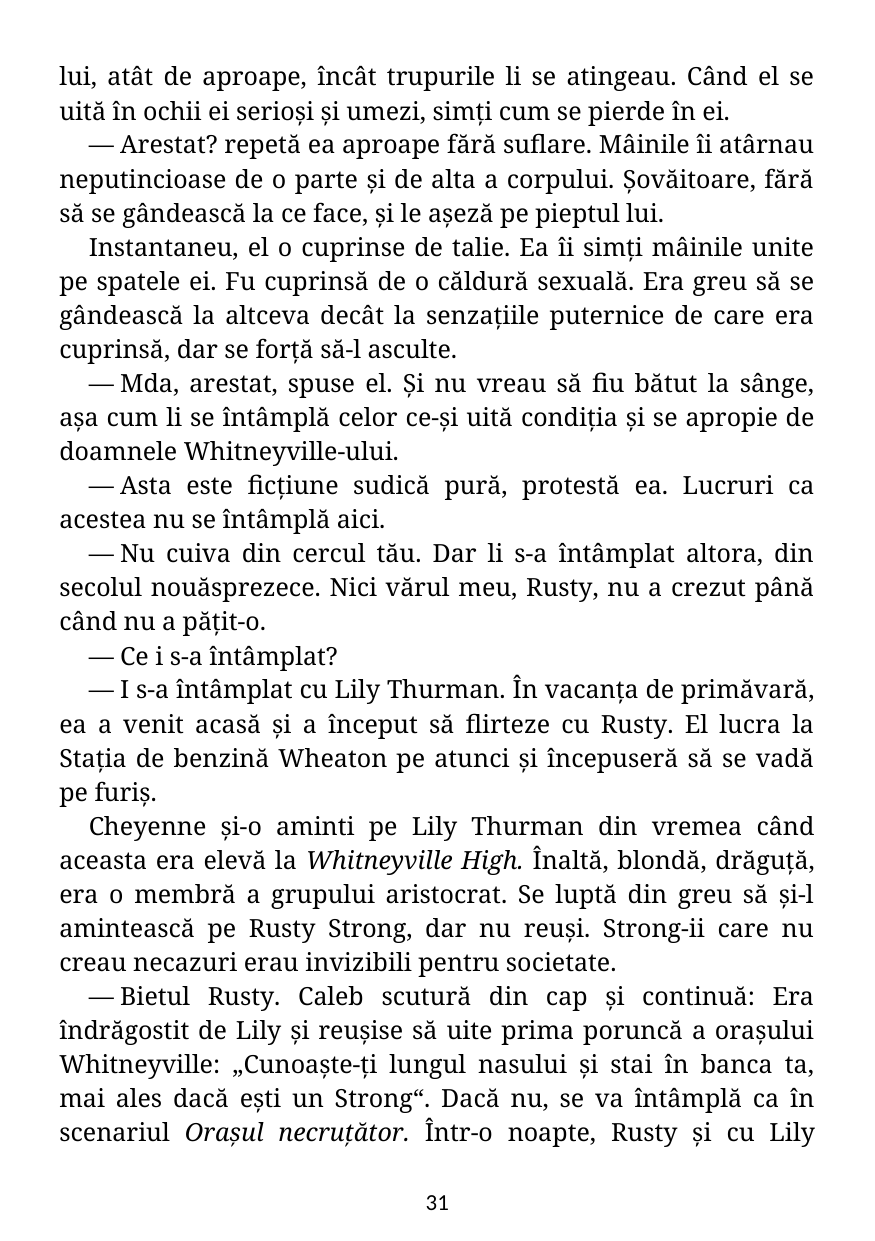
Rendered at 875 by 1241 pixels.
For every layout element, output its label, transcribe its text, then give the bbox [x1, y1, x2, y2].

text — Nu cuiva din cercul tău. Dar li s-a întâmplat altora, din secolul nouăsprezece. Nici vărul meu, Rusty, nu a crezut până când nu a păţit-o. [59, 536, 815, 638]
text Cheyenne şi-o aminti pe Lily Thurman din vremea când aceasta era elevă la Whitneyville High. Înaltă, blondă, drăguţă, era o membră a grupului aristocrat. Se luptă din greu să şi-l amintească pe Rusty Strong, dar nu reuşi. Strong-ii care nu creau necazuri erau invizibili pentru societate. [59, 808, 815, 979]
text — I s-a întâmplat cu Lily Thurman. În vacanţa de primăvară, ea a venit acasă şi a început să flirteze cu Rusty. El lucra la Staţia de benzină Wheaton pe atunci şi începuseră să se vadă pe furiş. [59, 672, 815, 808]
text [59, 59, 815, 127]
text — Mda, arestat, spuse el. Şi nu vreau să fiu bătut la sânge, aşa cum li se întâmplă celor ce-şi uită condiţia şi se apropie de doamnele Whitneyville-ului. [59, 366, 815, 468]
text — Arestat? repetă ea aproape fără suflare. Mâinile îi atârnau neputincioase de o parte şi de alta a corpului. Şovăitoare, fără să se gândească la ce face, şi le aşeză pe pieptul lui. [59, 127, 815, 229]
text Instantaneu, el o cuprinse de talie. Ea îi simţi mâinile unite pe spatele ei. Fu cuprinsă de o căldură sexuală. Era greu să se gândească la altceva decât la senzaţiile puternice de care era cuprinsă, dar se forţă să-l asculte. [59, 229, 815, 366]
text — Ce i s-a întâmplat? [59, 638, 815, 672]
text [59, 979, 815, 1149]
text — Asta este ficţiune sudică pură, protestă ea. Lucruri ca acestea nu se întâmplă aici. [59, 468, 815, 536]
